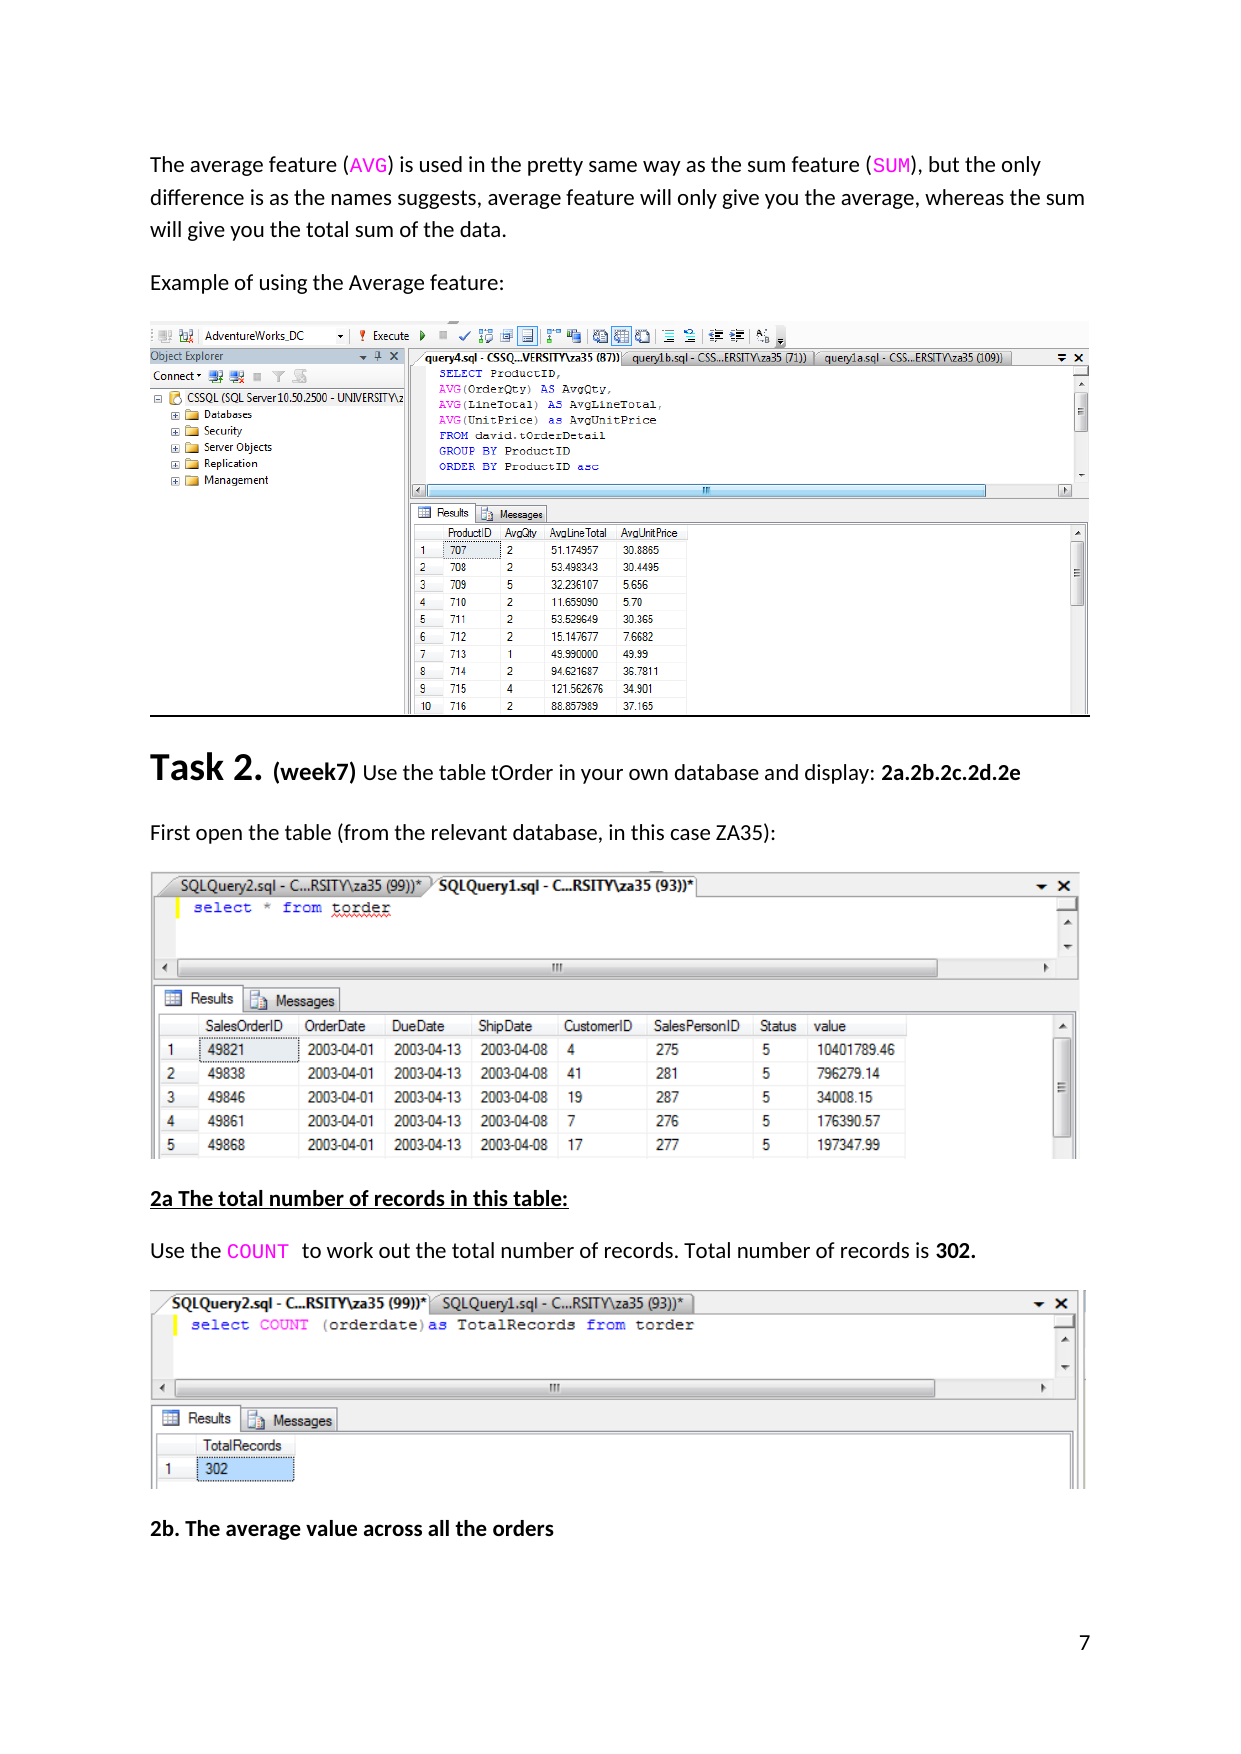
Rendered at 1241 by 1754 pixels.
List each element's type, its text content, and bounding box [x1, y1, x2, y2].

picture [150, 1290, 1086, 1489]
text 2a The total number of records in this table: [150, 1184, 1090, 1212]
text Use the COUNT to work out the total number of records. Total number of records is 302. [150, 1237, 1090, 1265]
text Task 2. (week7) Use the table tOrder in your own database and display: 2a.2b.2c.2d.2e [150, 742, 1090, 790]
text Example of using the Average feature: [150, 268, 1090, 296]
picture [150, 321, 1089, 714]
text First open the table (from the relevant database, in this case ZA35): [150, 818, 1090, 846]
picture [150, 871, 1080, 1159]
text The average feature (AVG) is used in the pretty same way as the sum feature (SUM), but the only difference is as the names suggests, average feature will only give you the average, whereas the sum will give you the total sum of the data. [150, 150, 1090, 243]
text 2b. The average value across all the orders [150, 1514, 1090, 1542]
